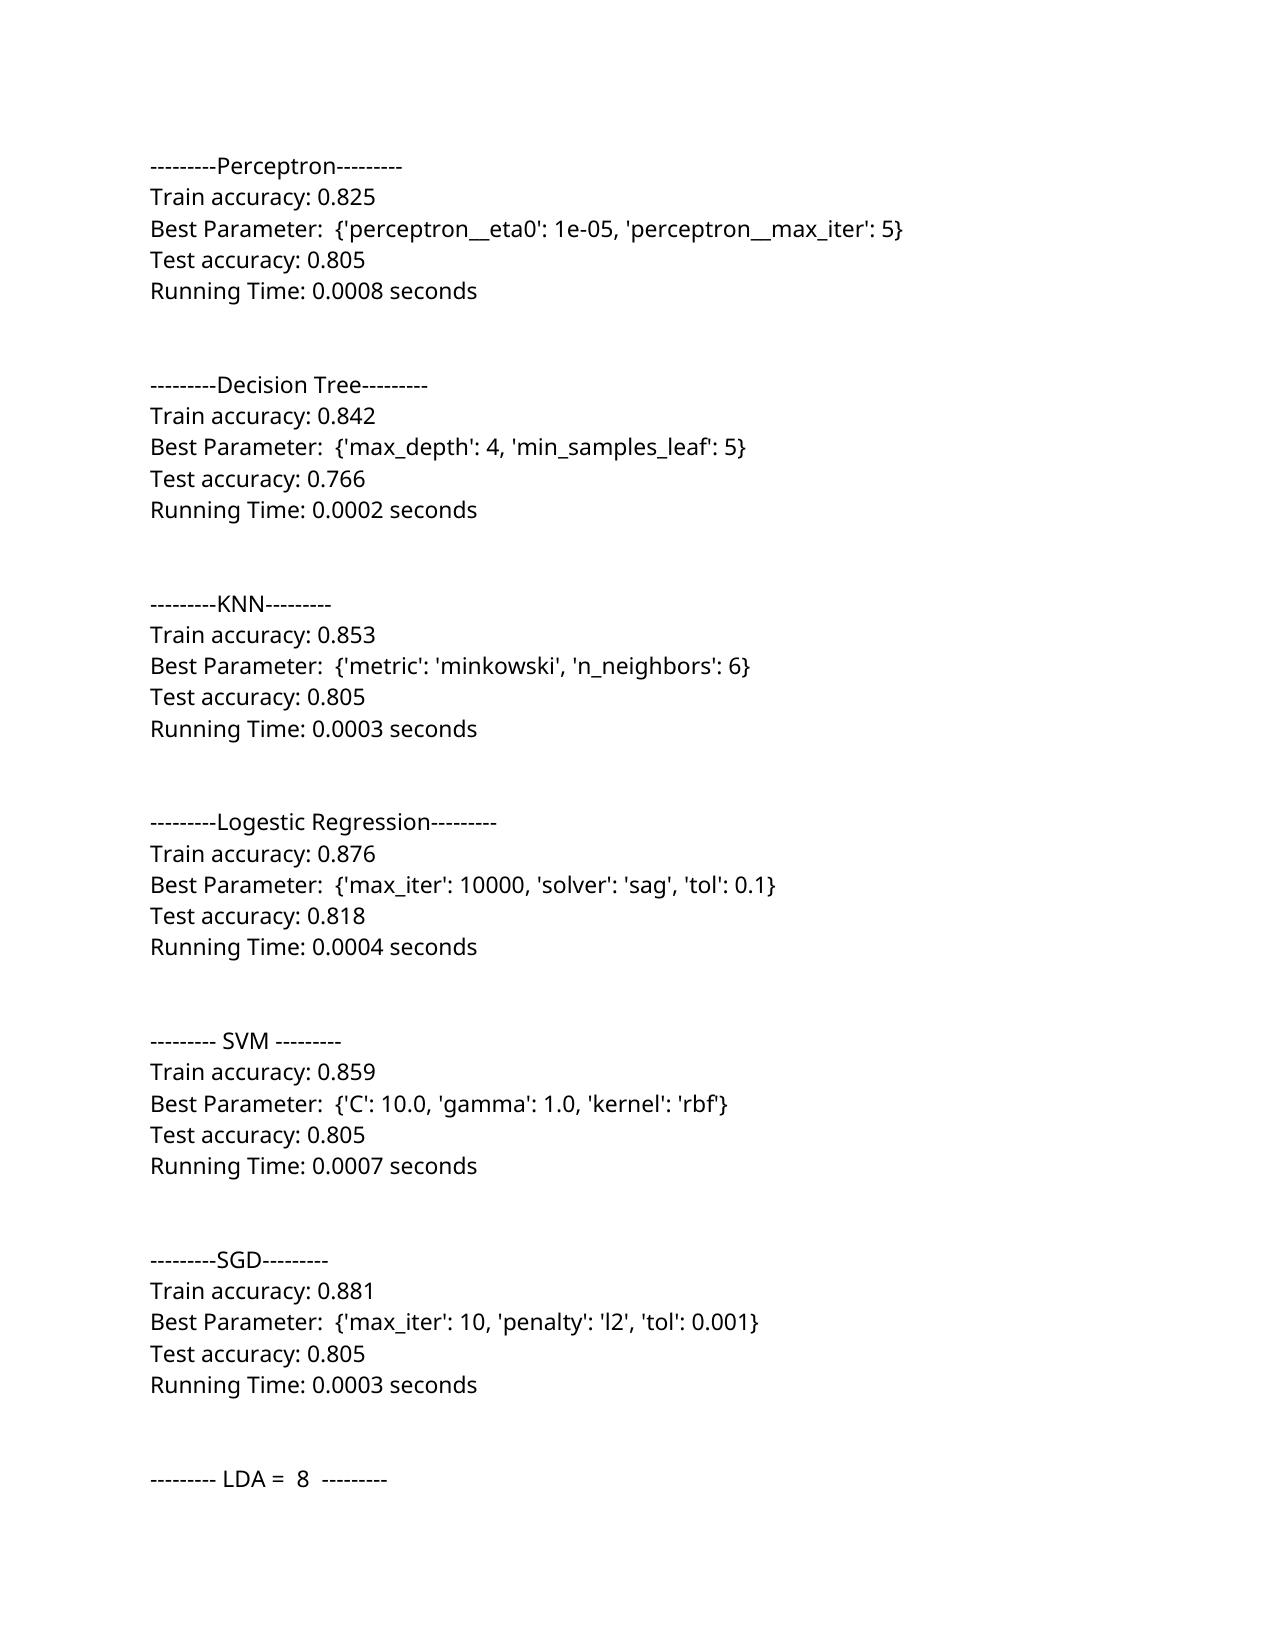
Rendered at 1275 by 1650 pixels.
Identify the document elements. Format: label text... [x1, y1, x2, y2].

text Train accuracy: 0.825 [150, 181, 1125, 212]
text Train accuracy: 0.859 [150, 1056, 1125, 1087]
text Best Parameter: {'max_depth': 4, 'min_samples_leaf': 5} [150, 431, 1125, 462]
text Test accuracy: 0.805 [150, 1119, 1125, 1150]
text Train accuracy: 0.853 [150, 619, 1125, 650]
text Best Parameter: {'perceptron__eta0': 1e-05, 'perceptron__max_iter': 5} [150, 212, 1125, 244]
text Train accuracy: 0.881 [150, 1275, 1125, 1306]
text --------- LDA = 8 --------- [150, 1462, 1125, 1494]
text ---------Decision Tree--------- [150, 369, 1125, 400]
text Best Parameter: {'C': 10.0, 'gamma': 1.0, 'kernel': 'rbf'} [150, 1087, 1125, 1119]
text Test accuracy: 0.766 [150, 462, 1125, 494]
text Test accuracy: 0.805 [150, 244, 1125, 275]
text Test accuracy: 0.805 [150, 1337, 1125, 1369]
text --------- SVM --------- [150, 1025, 1125, 1056]
text Best Parameter: {'max_iter': 10, 'penalty': 'l2', 'tol': 0.001} [150, 1306, 1125, 1337]
text Test accuracy: 0.805 [150, 681, 1125, 712]
text Running Time: 0.0003 seconds [150, 1369, 1125, 1400]
text Running Time: 0.0003 seconds [150, 712, 1125, 744]
text Best Parameter: {'metric': 'minkowski', 'n_neighbors': 6} [150, 650, 1125, 681]
text Running Time: 0.0007 seconds [150, 1150, 1125, 1181]
text Running Time: 0.0004 seconds [150, 931, 1125, 962]
text ---------KNN--------- [150, 587, 1125, 619]
text Running Time: 0.0008 seconds [150, 275, 1125, 306]
text ---------SGD--------- [150, 1244, 1125, 1275]
text Best Parameter: {'max_iter': 10000, 'solver': 'sag', 'tol': 0.1} [150, 869, 1125, 900]
text ---------Perceptron--------- [150, 150, 1125, 181]
text Running Time: 0.0002 seconds [150, 494, 1125, 525]
text Train accuracy: 0.842 [150, 400, 1125, 431]
text ---------Logestic Regression--------- [150, 806, 1125, 837]
text Test accuracy: 0.818 [150, 900, 1125, 931]
text Train accuracy: 0.876 [150, 837, 1125, 869]
